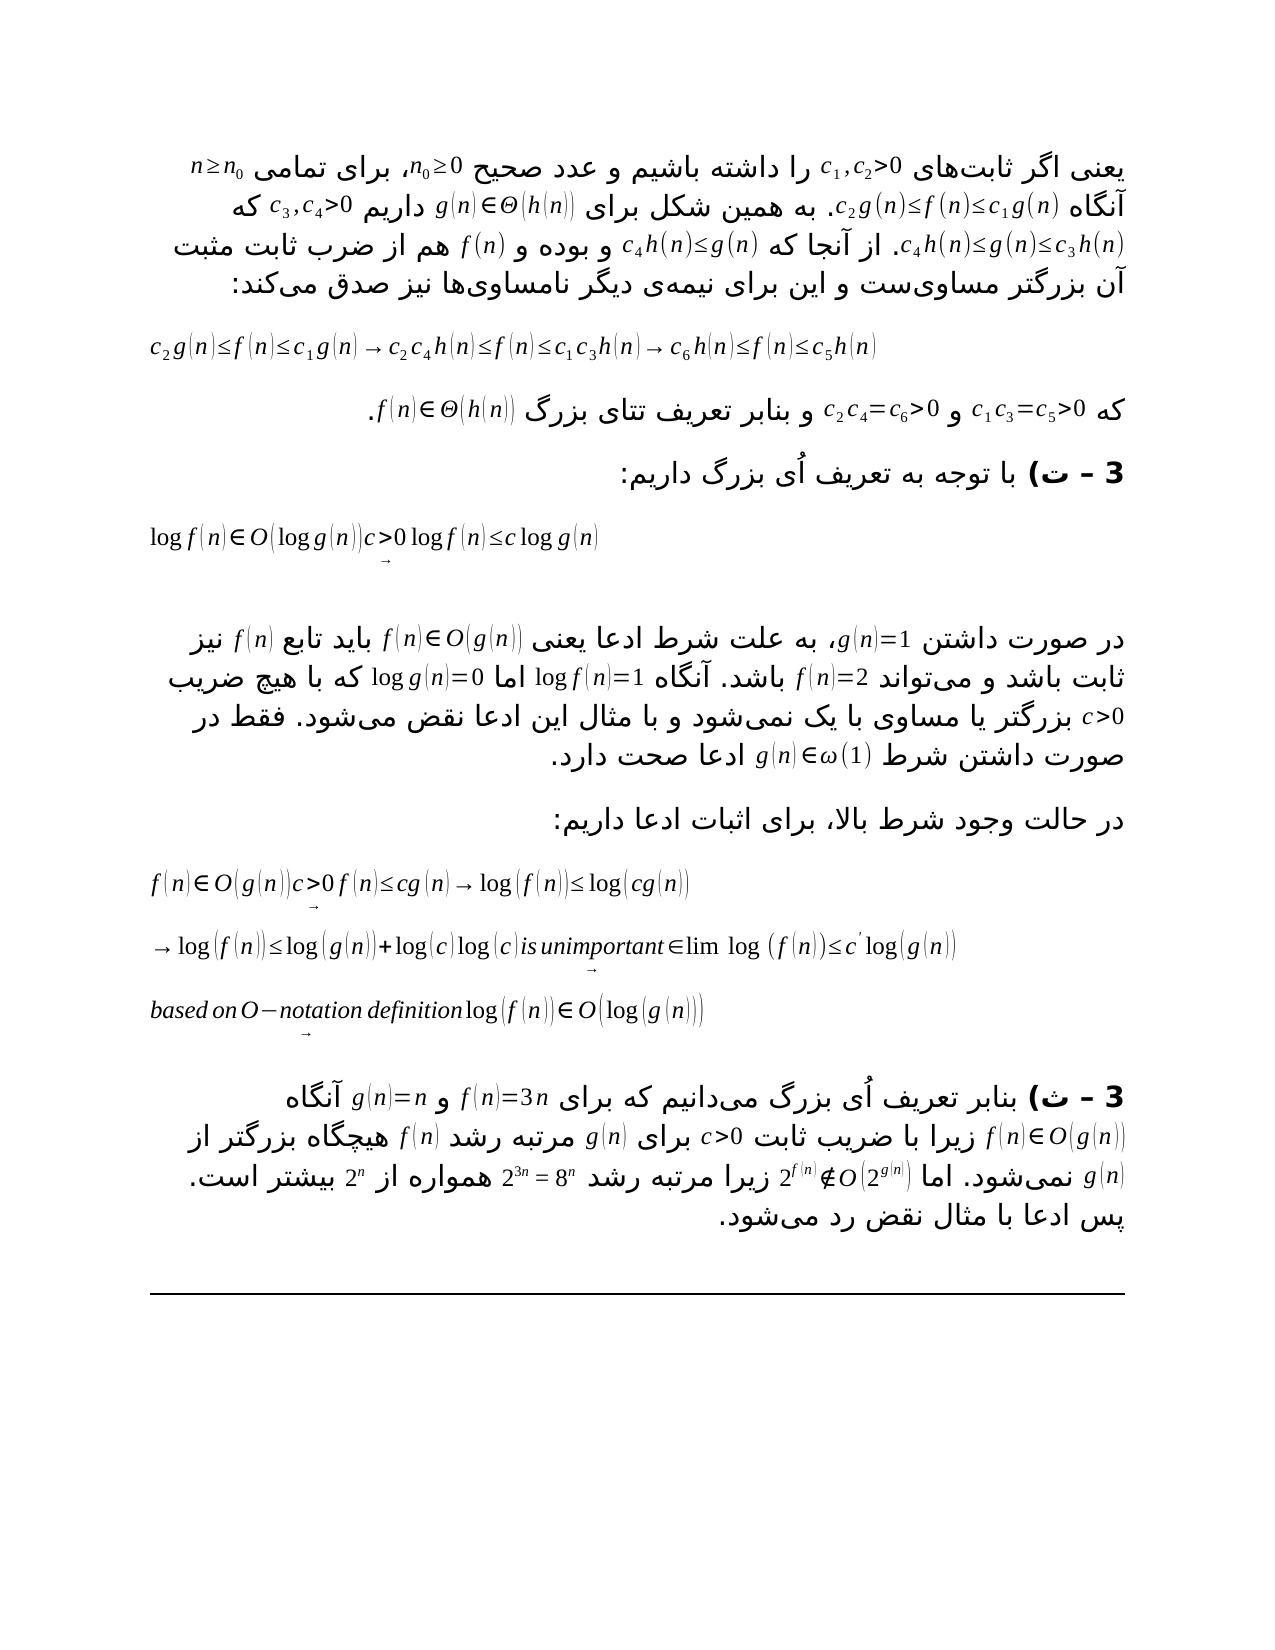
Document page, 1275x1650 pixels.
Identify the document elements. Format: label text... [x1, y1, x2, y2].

text در حالت وجود شرط بالا، برای اثبات ادعا داریم: [150, 803, 1125, 837]
text 3 – ث) بنابر تعریف اُی بزرگ می‌دانیم که برای و آنگاه زیرا با ضریب ثابت برای مرتبه رشد هیچگاه بزرگتر از نمی‌شود. اما زیرا مرتبه رشد 23n = 8n همواره از 2n بیشتر است. پس ادعا با مثال نقض رد می‌شود. [150, 1081, 1125, 1232]
text در صورت داشتن ، به علت شرط ادعا یعنی باید تابع نیز ثابت باشد و می‌تواند باشد. آنگاه اما که با هیچ ضریب بزرگتر یا مساوی با یک نمی‌شود و با مثال این ادعا نقض می‌شود. فقط در صورت داشتن شرط ادعا صحت دارد. [150, 622, 1125, 773]
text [150, 150, 1125, 301]
text 3 – ت) با توجه به تعریف اُی بزرگ داریم: [150, 457, 1125, 491]
text که و و بنابر تعریف تتای بزرگ . [150, 393, 1125, 427]
